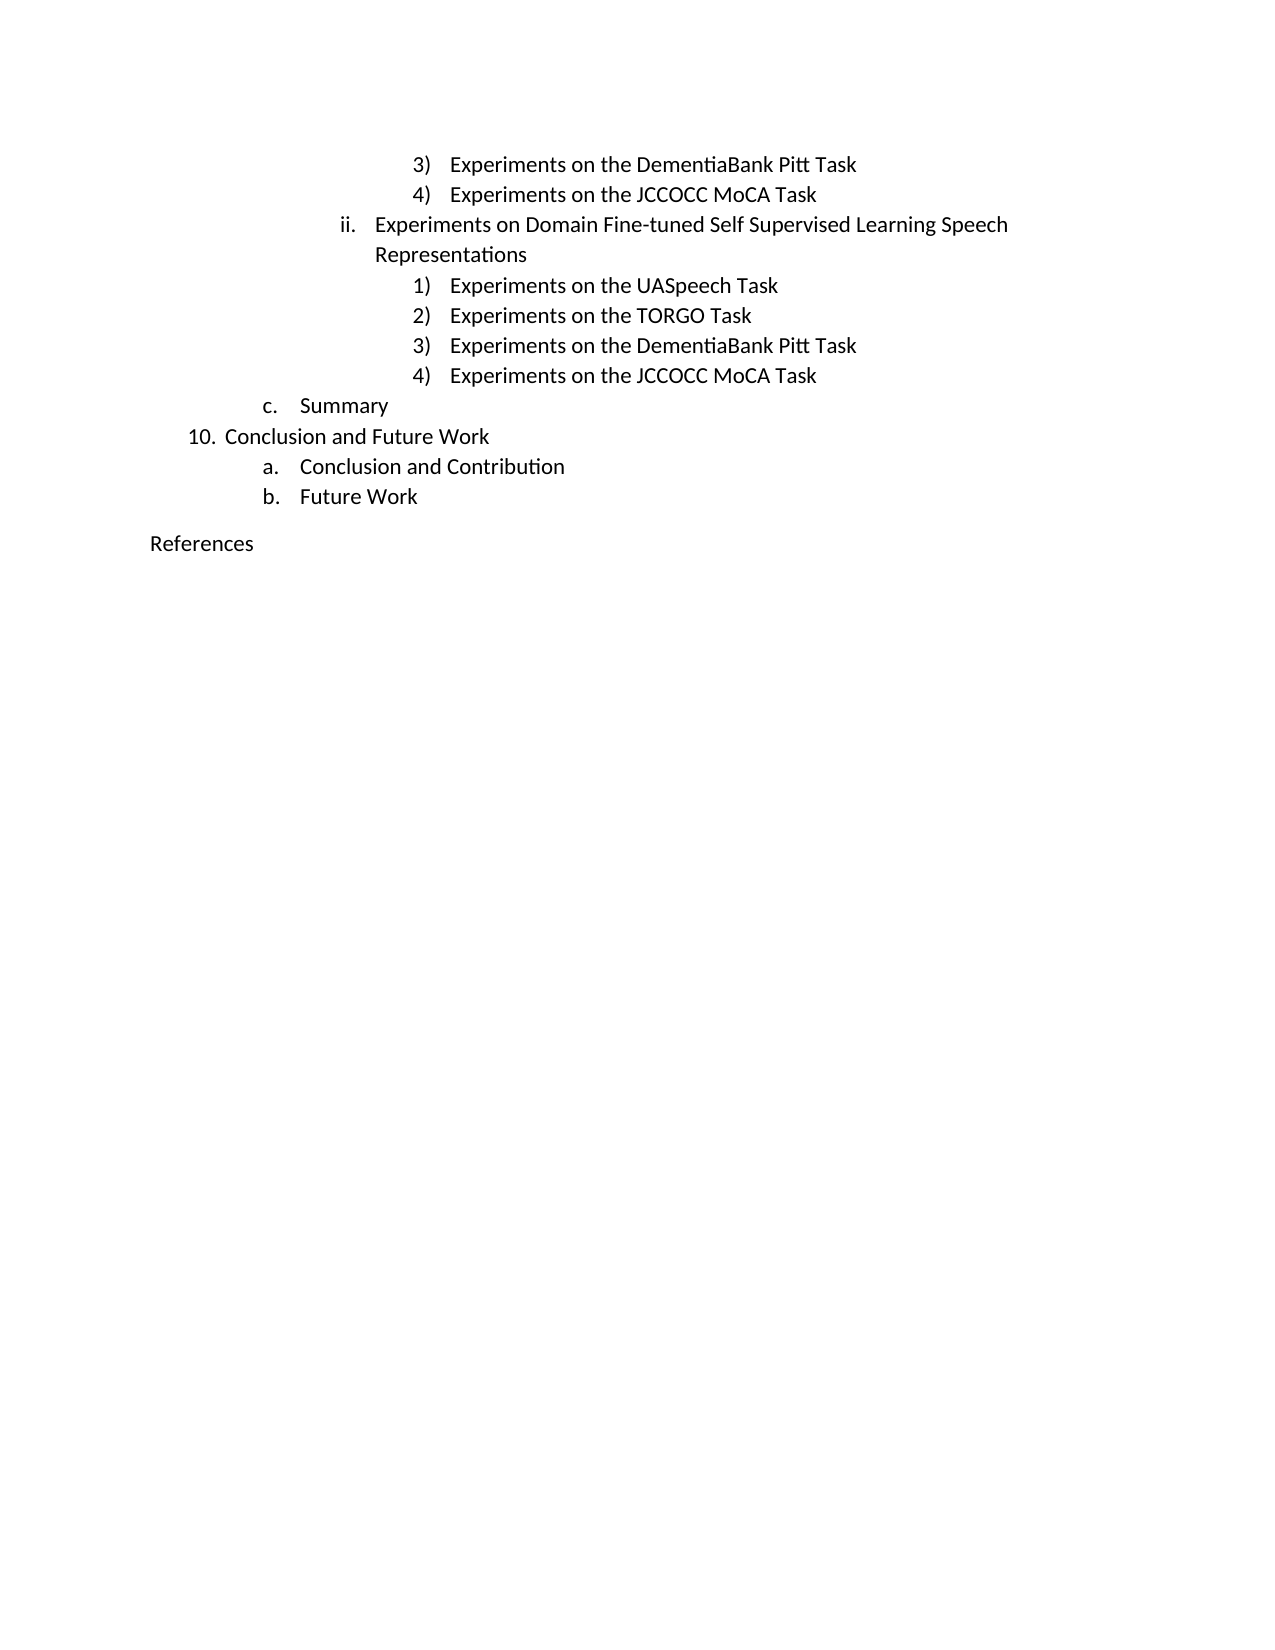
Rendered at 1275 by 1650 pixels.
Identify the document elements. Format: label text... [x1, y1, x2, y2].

text References [150, 529, 1125, 557]
list Experiments on the DementiaBank Pitt Task [412, 150, 1125, 178]
list Conclusion and Future Work [187, 422, 1125, 450]
list Experiments on the TORGO Task [412, 301, 1125, 329]
list Summary [262, 392, 1125, 420]
list Future Work [262, 482, 1125, 510]
list Experiments on the JCCOCC MoCA Task [412, 180, 1125, 208]
list Conclusion and Contribution [262, 452, 1125, 480]
list Experiments on Domain Fine-tuned Self Supervised Learning Speech Representations [356, 210, 1125, 269]
list Experiments on the JCCOCC MoCA Task [412, 361, 1125, 389]
list Experiments on the UASpeech Task [412, 271, 1125, 299]
list Experiments on the DementiaBank Pitt Task [412, 331, 1125, 359]
